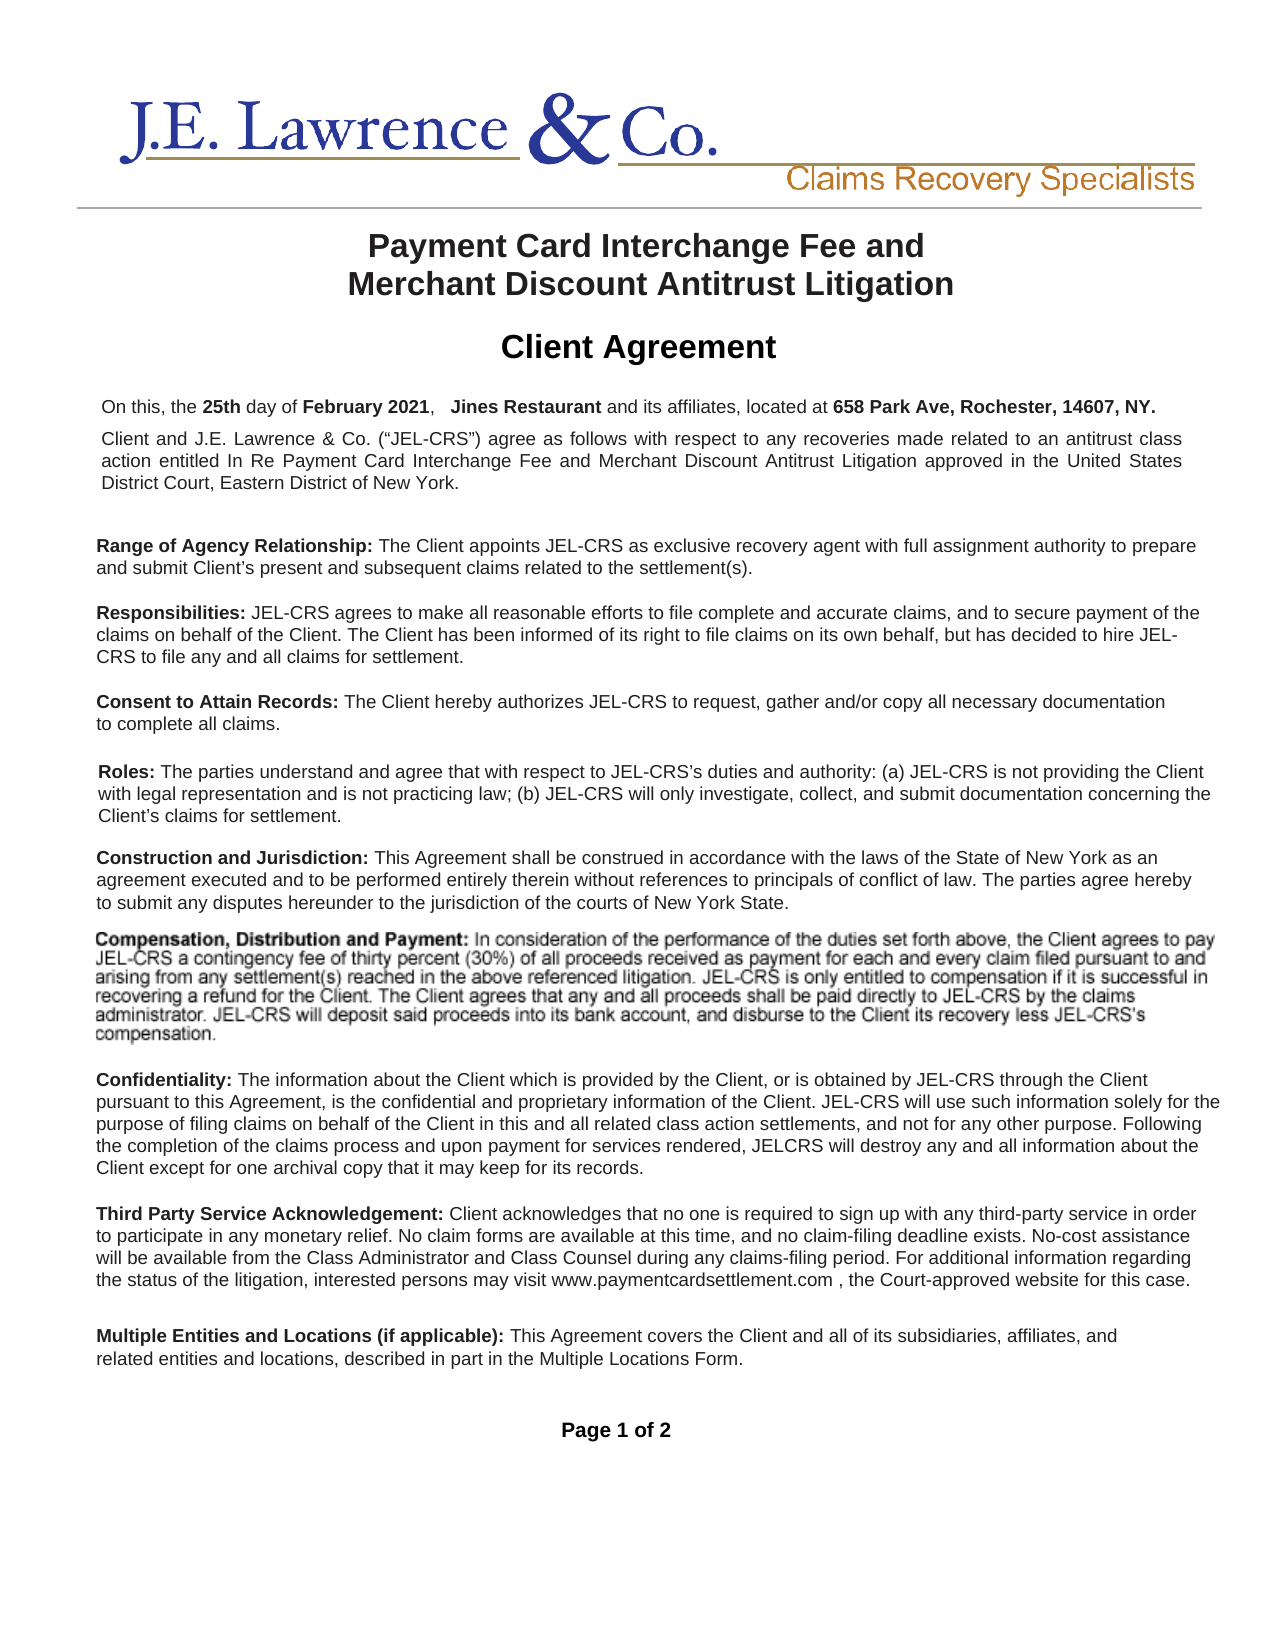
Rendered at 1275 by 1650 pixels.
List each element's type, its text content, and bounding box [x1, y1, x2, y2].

text Responsibilities: JEL-CRS agrees to make all reasonable efforts to file complete and accurate claims, and to secure payment of the claims on behalf of the Client. The Client has been informed of its right to file claims on its own behalf, but has decided to hire JEL-CRS to file any and all claims for settlement. [96, 602, 1201, 667]
picture [1063, 166, 1119, 196]
picture [670, 124, 703, 156]
text On this, the 25th day of February 2021, Jines Restaurant and its affiliates, located at 658 Park Ave, Rochester, 14607, NY. [101, 396, 1183, 417]
text Roles: The parties understand and agree that with respect to JEL-CRS’s duties and authority: (a) JEL-CRS is not providing the Client with legal representation and is not practicing law; (b) JEL-CRS will only investigate, collect, and submit documentation concerning the Client’s claims for settlement. [98, 761, 1215, 827]
text Confidentiality: The information about the Client which is provided by the Client, or is obtained by JEL-CRS through the Client pursuant to this Agreement, is the confidential and proprietary information of the Client. JEL-CRS will use such information solely for the purpose of filing claims on behalf of the Client in this and all related class action settlements, and not for any other purpose. Following the completion of the claims process and upon payment for services rendered, JELCRS will destroy any and all information about the Client except for one archival copy that it may keep for its records. [96, 1068, 1223, 1179]
text Multiple Entities and Locations (if applicable): This Agreement covers the Client and all of its subsidiaries, affiliates, and related entities and locations, described in part in the Multiple Locations Form. [96, 1325, 1163, 1369]
text Range of Agency Relationship: The Client appoints JEL-CRS as exclusive recovery agent with full assignment authority to prepare and submit Client’s present and subsequent claims related to the settlement(s). [96, 534, 1216, 578]
text Client Agreement [39, 327, 1237, 365]
picture [843, 172, 884, 190]
picture [1005, 172, 1031, 197]
text Third Party Service Acknowledgement: Client acknowledges that no one is required to sign up with any third-party service in order to participate in any monetary relief. No claim forms are available at this time, and no claim-filing deadline exists. No-cost assistance will be available from the Class Administrator and Class Counsel during any claims-filing period. For additional information regarding the status of the litigation, interested persons may visit www.paymentcardsettlement.com , the Court-approved website for this case. [96, 1202, 1206, 1291]
picture [1154, 166, 1194, 190]
picture [787, 165, 809, 190]
picture [95, 932, 1215, 1045]
text Consent to Attain Records: The Client hereby authorizes JEL-CRS to request, gather and/or copy all necessary documentation to complete all claims. [96, 691, 1169, 734]
picture [817, 172, 834, 190]
text Payment Card Interchange Fee and Merchant Discount Antitrust Litigation [64, 226, 1237, 303]
picture [1041, 165, 1060, 190]
text Client and J.E. Lawrence & Co. (“JEL-CRS”) agree as follows with respect to any recoveries made related to an antitrust class action entitled In Re Payment Card Interchange Fee and Merchant Discount Antitrust Litigation approved in the United States District Court, Eastern District of New York. [101, 427, 1183, 493]
picture [1121, 172, 1138, 190]
picture [238, 101, 507, 150]
text Page 1 of 2 [215, 1417, 1017, 1441]
text Construction and Jurisdiction: This Agreement shall be construed in accordance with the laws of the State of New York as an agreement executed and to be performed entirely therein without references to principals of conflict of law. The parties agree hereby to submit any disputes hereunder to the jurisdiction of the courts of New York State. [96, 847, 1196, 913]
